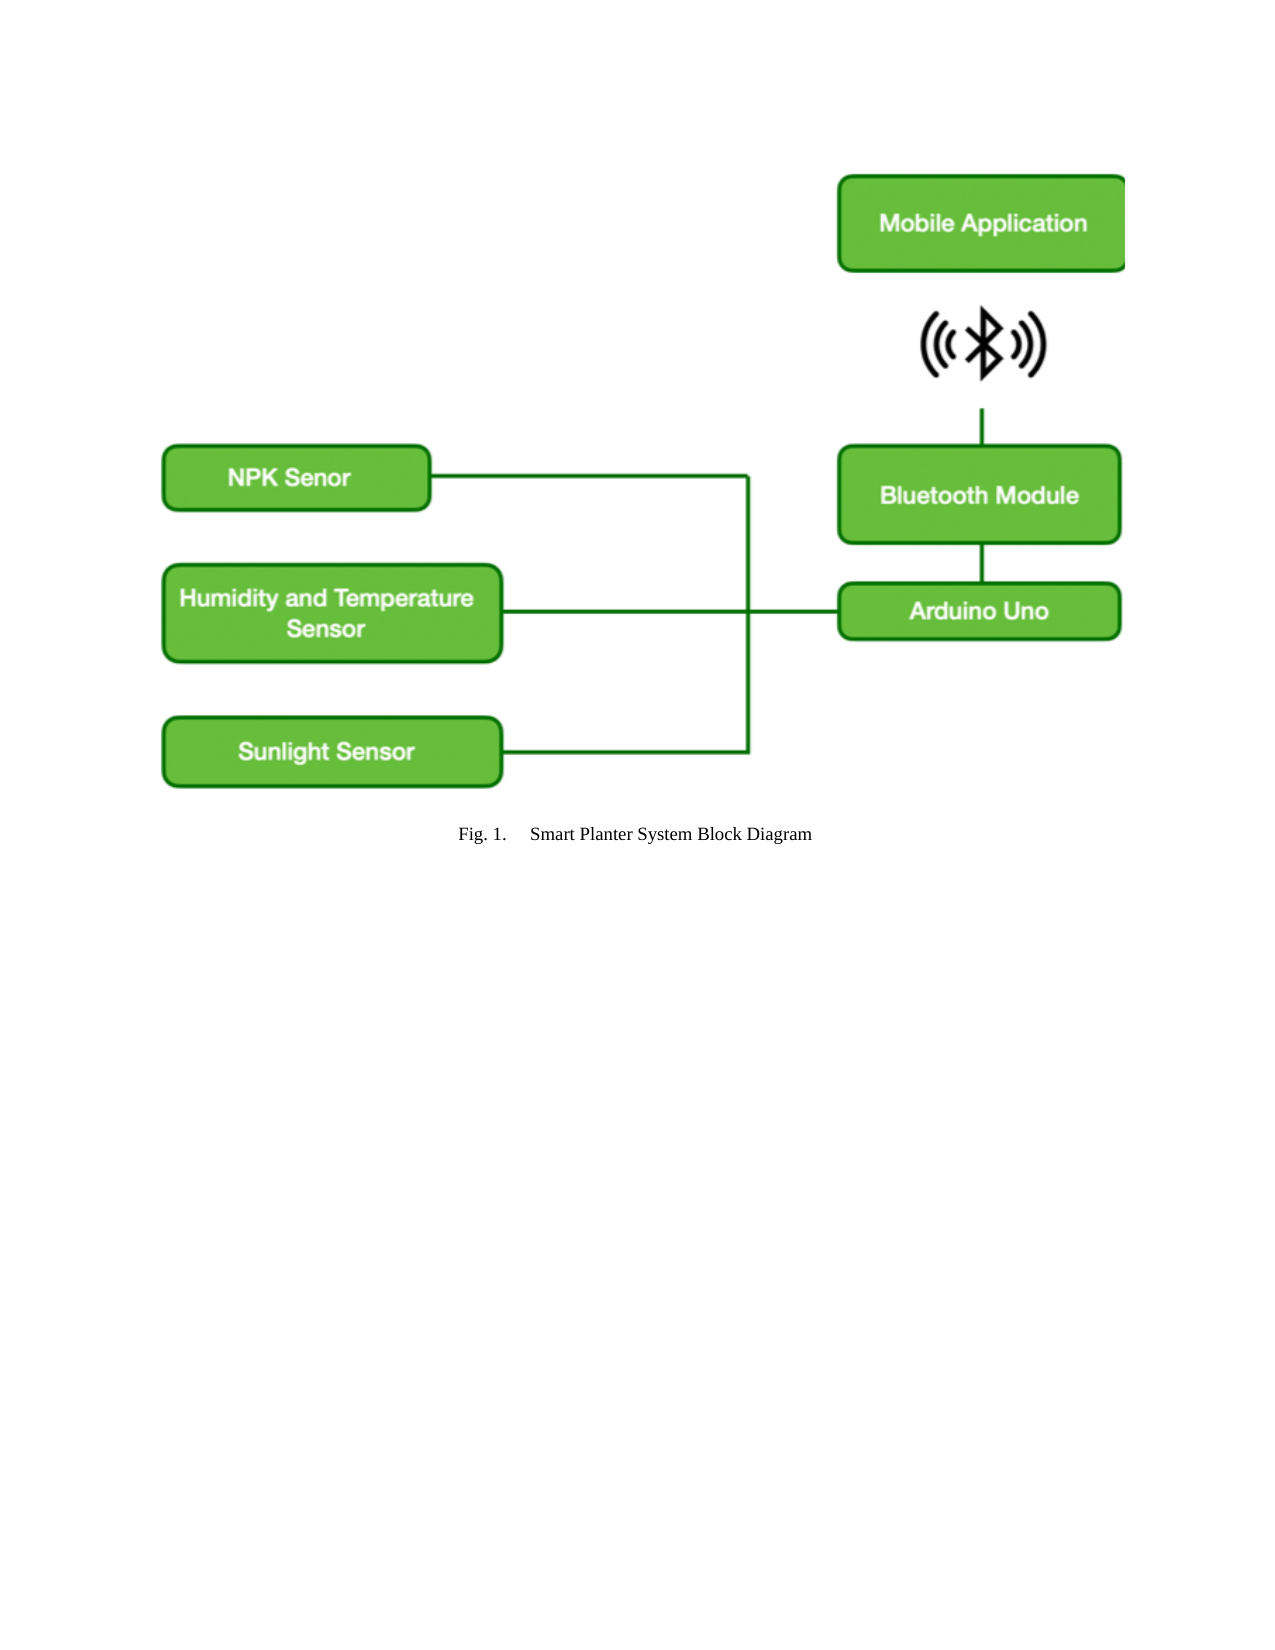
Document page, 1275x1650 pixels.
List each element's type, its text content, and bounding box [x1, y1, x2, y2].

picture [150, 150, 1125, 817]
text Fig. 1. Smart Planter System Block Diagram [150, 823, 1125, 844]
